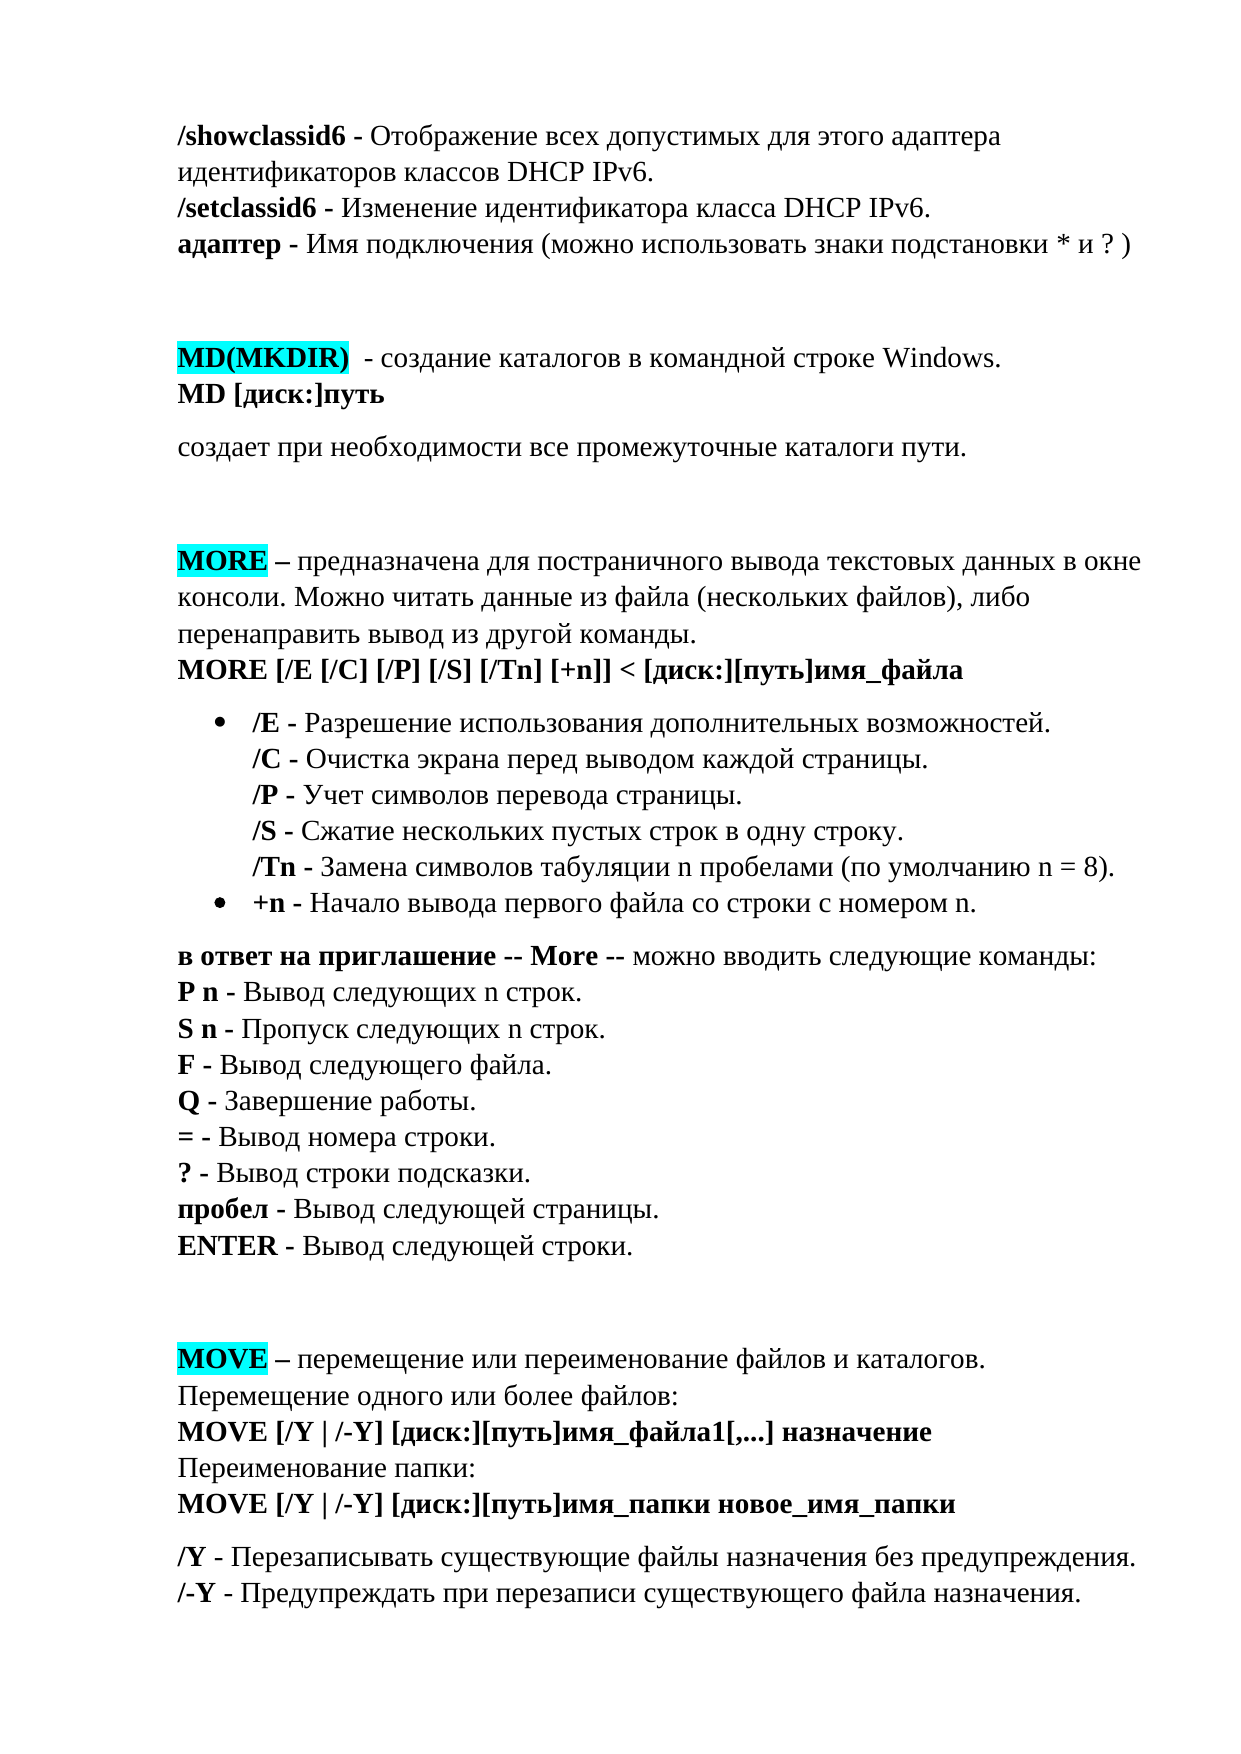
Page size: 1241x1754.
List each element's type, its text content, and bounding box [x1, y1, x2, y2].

text создает при необходимости все промежуточные каталоги пути. [177, 429, 1152, 463]
subtitle MD(MKDIR) - создание каталогов в командной строке Windows. [349, 341, 1152, 374]
text MD [диск:]путь [177, 377, 1152, 410]
subtitle MORE – предназначена для постраничного вывода текстовых данных в окне консоли. Можно читать данные из файла (нескольких файлов), либо перенаправить вывод из другой команды. [177, 543, 1152, 649]
text в ответ на приглашение -- More -- можно вводить следующие команды: P n - Вывод следующих n строк. S n - Пропуск следующих n строк. F - Вывод следующего файла. Q - Завершение работы. = - Вывод номера строки. ? - Вывод строки подсказки. пробел - Вывод следующей страницы. ENTER - Вывод следующей строки. [177, 938, 1152, 1261]
list /E - Разрешение использования дополнительных возможностей. /C - Очистка экрана перед выводом каждой страницы. /P - Учет символов перевода страницы. /S - Сжатие нескольких пустых строк в одну строку. /Tn - Замена символов табуляции n пробелами (по умолчанию n = 8). [215, 705, 1152, 883]
text /Y - Перезаписывать существующие файлы назначения без предупреждения. /-Y - Предупреждать при перезаписи существующего файла назначения. [177, 1539, 1152, 1609]
subtitle MOVE – перемещение или переименование файлов и каталогов. [268, 1342, 1152, 1375]
text MORE [/E [/C] [/P] [/S] [/Tn] [+n]] < [диск:][путь]имя_файла [177, 652, 1152, 685]
list +n - Начало вывода первого файла со строки с номером n. [215, 886, 1152, 919]
